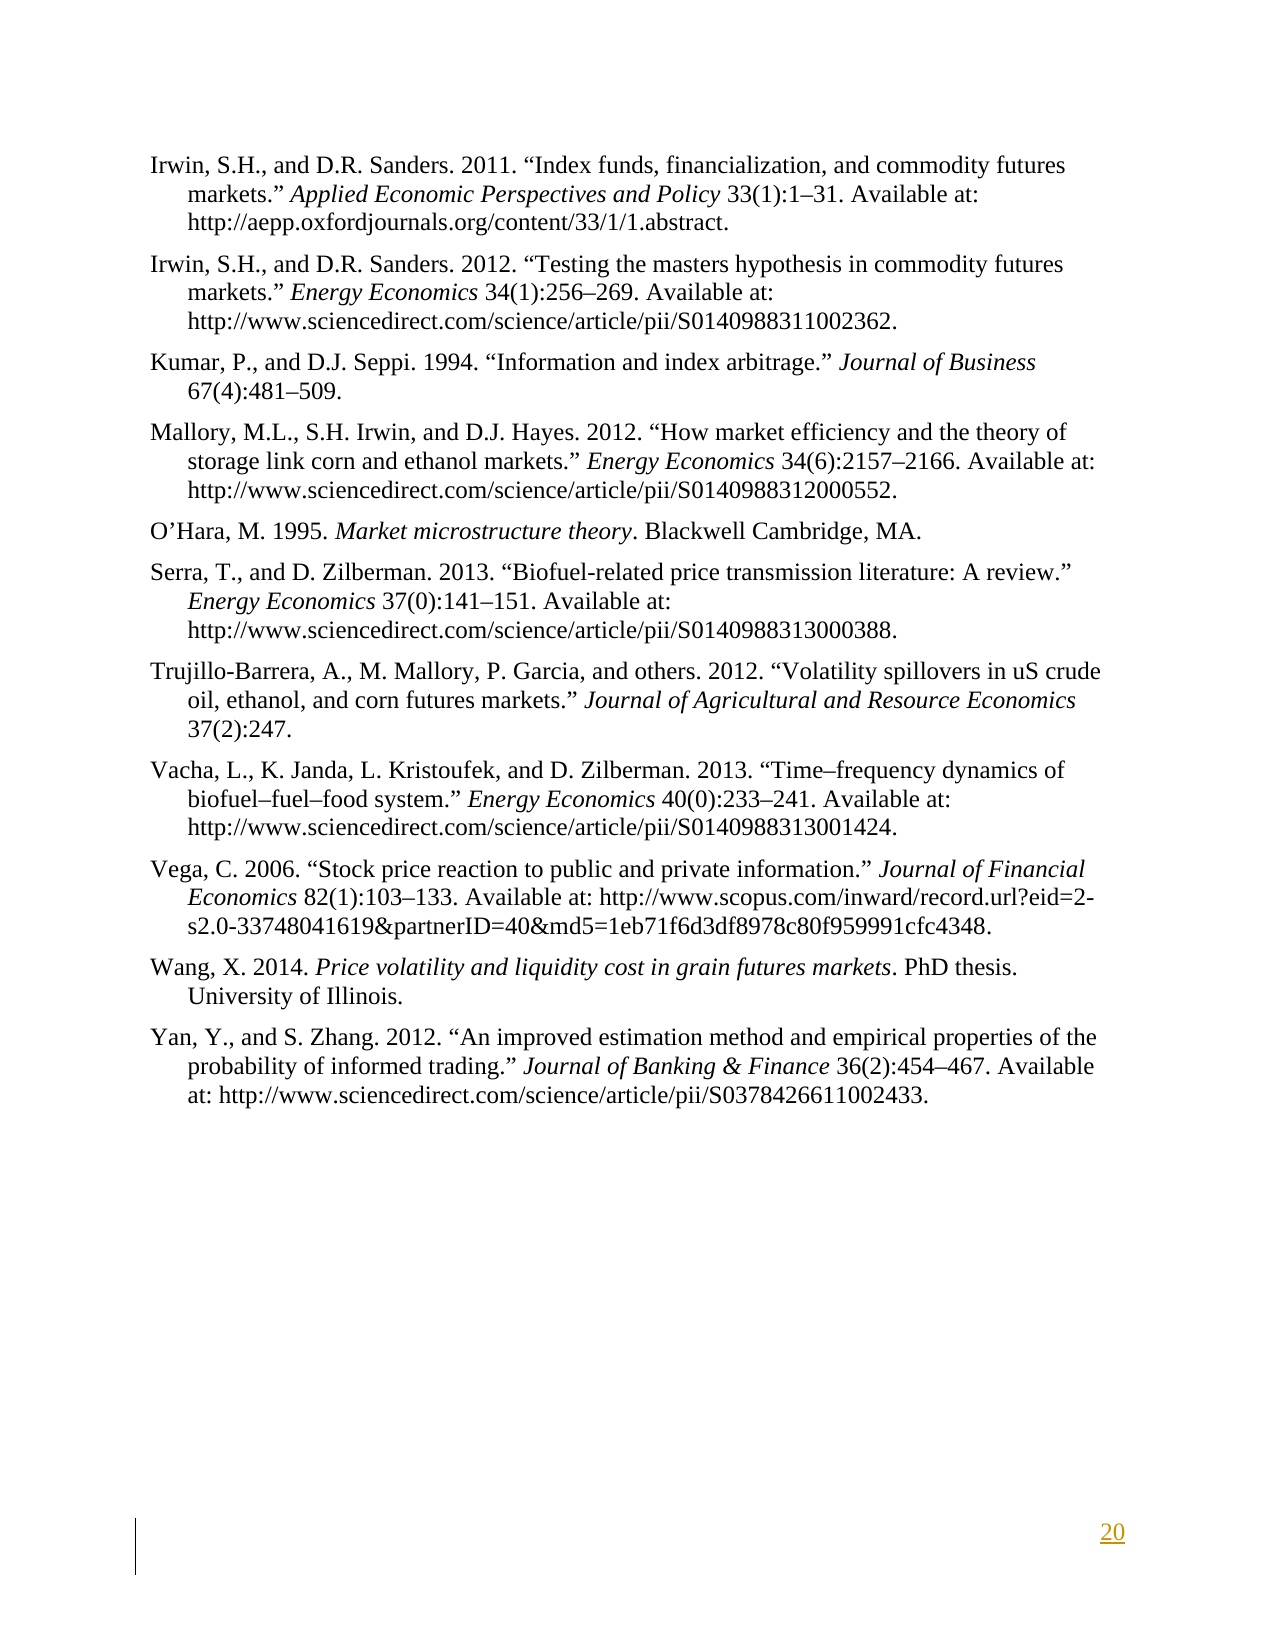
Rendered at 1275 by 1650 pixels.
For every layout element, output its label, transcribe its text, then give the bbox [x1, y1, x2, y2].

text O’Hara, M. 1995. Market microstructure theory. Blackwell Cambridge, MA. [150, 516, 1125, 545]
text Irwin, S.H., and D.R. Sanders. 2011. “Index funds, financialization, and commodity futures markets.” Applied Economic Perspectives and Policy 33(1):1–31. Available at: http://aepp.oxfordjournals.org/content/33/1/1.abstract. [150, 150, 1125, 236]
text Vega, C. 2006. “Stock price reaction to public and private information.” Journal of Financial Economics 82(1):103–133. Available at: http://www.scopus.com/inward/record.url?eid=2-s2.0-33748041619&partnerID=40&md5=1eb71f6d3df8978c80f959991cfc4348. [150, 854, 1125, 940]
text Wang, X. 2014. Price volatility and liquidity cost in grain futures markets. PhD thesis. University of Illinois. [150, 952, 1125, 1010]
text Trujillo-Barrera, A., M. Mallory, P. Garcia, and others. 2012. “Volatility spillovers in uS crude oil, ethanol, and corn futures markets.” Journal of Agricultural and Resource Economics 37(2):247. [150, 656, 1125, 742]
text Vacha, L., K. Janda, L. Kristoufek, and D. Zilberman. 2013. “Time–frequency dynamics of biofuel–fuel–food system.” Energy Economics 40(0):233–241. Available at: http://www.sciencedirect.com/science/article/pii/S0140988313001424. [150, 755, 1125, 841]
text Irwin, S.H., and D.R. Sanders. 2012. “Testing the masters hypothesis in commodity futures markets.” Energy Economics 34(1):256–269. Available at: http://www.sciencedirect.com/science/article/pii/S0140988311002362. [150, 249, 1125, 335]
text Yan, Y., and S. Zhang. 2012. “An improved estimation method and empirical properties of the probability of informed trading.” Journal of Banking & Finance 36(2):454–467. Available at: http://www.sciencedirect.com/science/article/pii/S0378426611002433. [150, 1022, 1125, 1109]
text Kumar, P., and D.J. Seppi. 1994. “Information and index arbitrage.” Journal of Business 67(4):481–509. [150, 347, 1125, 405]
text Serra, T., and D. Zilberman. 2013. “Biofuel-related price transmission literature: A review.” Energy Economics 37(0):141–151. Available at: http://www.sciencedirect.com/science/article/pii/S0140988313000388. [150, 557, 1125, 644]
text Mallory, M.L., S.H. Irwin, and D.J. Hayes. 2012. “How market efficiency and the theory of storage link corn and ethanol markets.” Energy Economics 34(6):2157–2166. Available at: http://www.sciencedirect.com/science/article/pii/S0140988312000552. [150, 417, 1125, 504]
